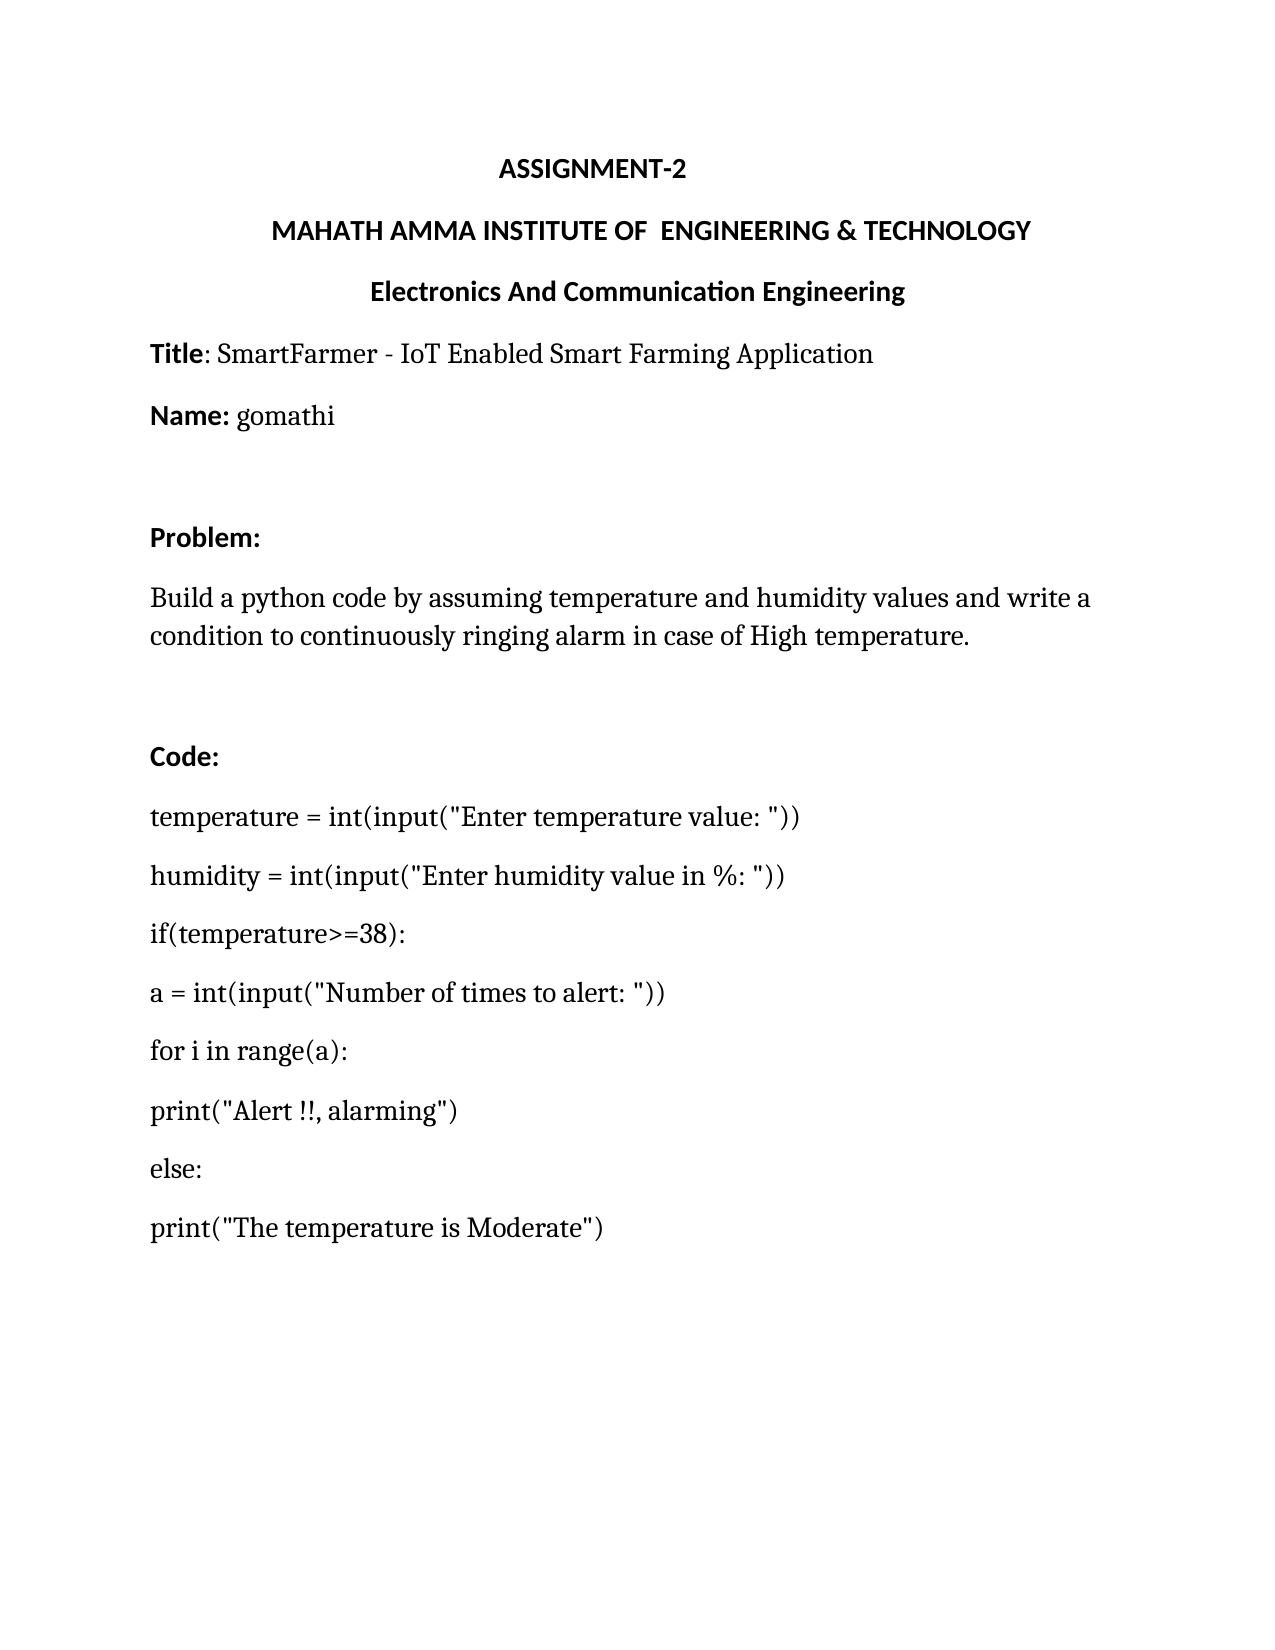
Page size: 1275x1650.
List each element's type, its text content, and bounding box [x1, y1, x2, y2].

text print("Alert !!, alarming") else: [150, 1094, 467, 1186]
text Name: gomathi [150, 397, 1160, 432]
text a = int(input("Number of times to alert: ")) for i in range(a): [150, 976, 681, 1068]
subtitle ASSIGNMENT-2 [150, 150, 918, 185]
subtitle Problem: [150, 519, 1160, 554]
text temperature = int(input("Enter temperature value: ")) humidity = int(input("Enter humidity value in %: ")) if(temperature>=38): [150, 800, 905, 951]
subtitle Code: [150, 738, 1160, 773]
text print("The temperature is Moderate") [150, 1212, 1160, 1245]
text MAHATH AMMA INSTITUTE OF ENGINEERING & TECHNOLOGY [139, 212, 1133, 247]
text Electronics And Communication Engineering [370, 273, 905, 309]
text Title: SmartFarmer - IoT Enabled Smart Farming Application [150, 335, 1160, 371]
text Build a python code by assuming temperature and humidity values and write a condition to continuously ringing alarm in case of High temperature. [150, 581, 1117, 653]
